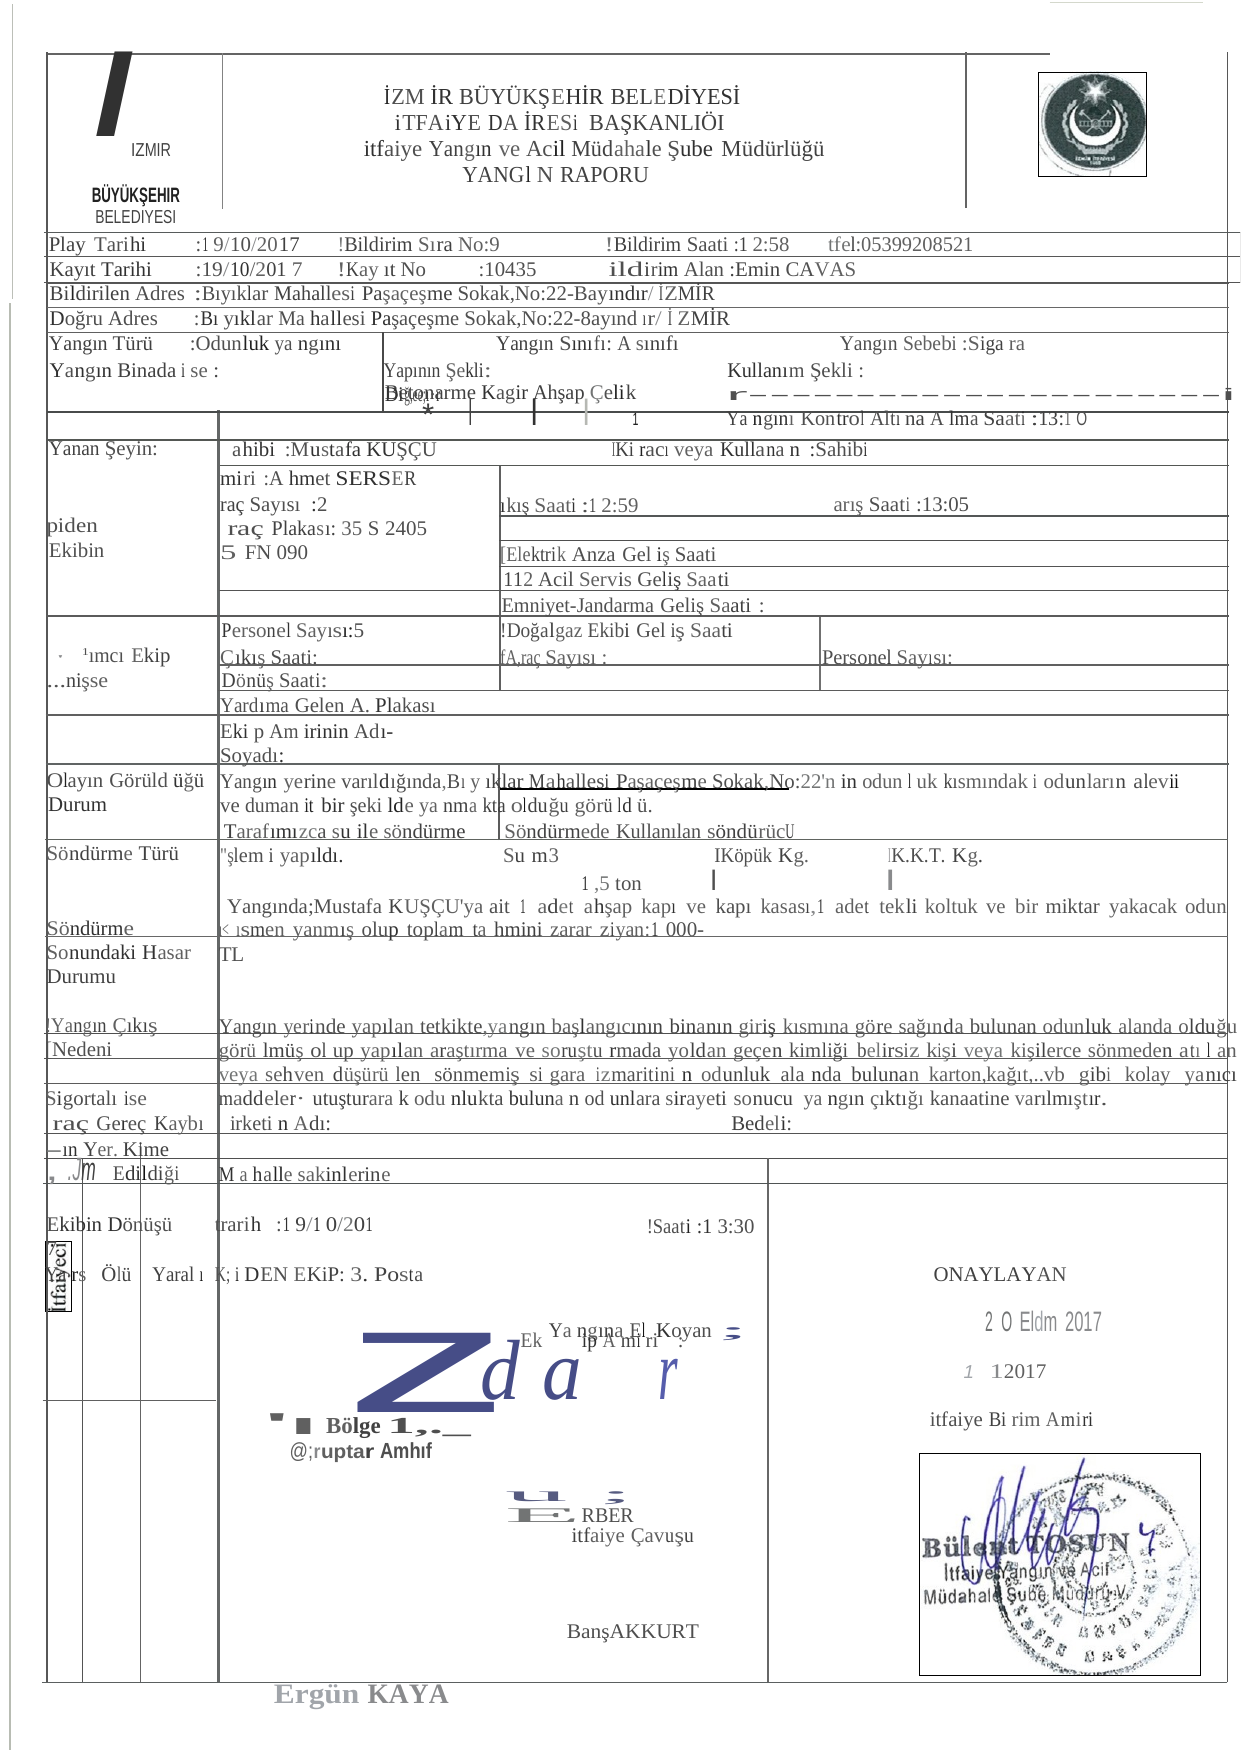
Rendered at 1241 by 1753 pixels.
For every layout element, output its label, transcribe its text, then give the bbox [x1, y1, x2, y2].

text raç Plakası: 35 S 2405 [227, 516, 432, 540]
text ...nişse [46, 668, 172, 692]
text BanşAKKURT [559, 1618, 706, 1643]
text Ekibin [49, 538, 111, 562]
text Yardıma Gelen A. Plakası [220, 693, 447, 717]
text 112 Acil Servis Geliş Saati [503, 567, 1240, 591]
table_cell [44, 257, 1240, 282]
text Tarafımızca su ile söndürme Söndürmede Kullanılan söndürücU [224, 818, 797, 843]
text ahibi :Mustafa KUŞÇU IKi racı veya Kullana n :Sahibi [232, 437, 1240, 461]
text ıkış Saati :1 2:59 arış Saati :13:05 [500, 492, 1240, 517]
text itfaiye Çavuşu [566, 1526, 698, 1547]
picture [1039, 73, 1146, 135]
text 1 ,5 ton l l [575, 867, 901, 896]
text Personel Sayısı:5 [221, 617, 427, 641]
text 2 O Eldm 2017 [985, 1305, 1240, 1337]
text "şlem i yapıldı. Su m3 IKöpük Kg. IK.K.T. Kg. [220, 843, 985, 867]
text [Elektrik Anza Gel iş Saati [500, 542, 1240, 566]
text Çıkış Saati: Dönüş Saati: [220, 646, 334, 692]
text Doğru Adres :Bı yıklar Ma hallesi Paşaçeşme Sokak,No:22-8ayınd ır/ İ ZMİR [49, 306, 1240, 330]
picture [48, 1285, 71, 1311]
text Sigortalı ise [45, 1086, 201, 1110]
text !Saati :1 3:30 [647, 1213, 1240, 1237]
text !Doğalgaz Ekibi Gel iş Saati [500, 617, 1240, 641]
text [Nedeni [45, 1037, 201, 1061]
text iTFAiYE DA İRESi BAŞKANLIÖI [390, 109, 728, 135]
text -ın Yer. Kime [45, 1137, 201, 1157]
text irketi n Adı: Bedeli: M a halle sakinlerine [218, 1111, 798, 1186]
text Ya ngına El Koyan ; [33, 1318, 749, 1337]
text Durum [48, 792, 201, 816]
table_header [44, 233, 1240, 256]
text Yangın Binada i se : Yapının Şekli: Kullanım Şekli : [49, 357, 1240, 380]
text fA,raç Sayısı : [500, 645, 615, 669]
text Ergün KAYA [267, 1677, 455, 1709]
text miri :A hmet SERSER [220, 465, 1240, 489]
text @;ruptar Amhıf [285, 1440, 436, 1461]
text ' 1ımcı Ekip [57, 643, 177, 667]
text 5 FN 090 [220, 540, 427, 564]
text Bildirilen Adres :Bıyıklar Mahallesi Paşaçeşme Sokak,No:22-Bayındır/ İZMİR [49, 283, 1240, 305]
text Söndürme Sonundaki Hasar Durumu [46, 916, 196, 988]
text ı< ısmen yanmış olup toplam ta hmini zarar ziyan:1 000-TL [218, 917, 705, 966]
text Eki p Am irinin Adı-Soyadı: [220, 719, 453, 766]
text Yangında;Mustafa KUŞÇU'ya ait 1 adet ahşap kapı ve kapı kasası,1 adet tekli koltuk ve bir miktar yakacak odun [227, 896, 1232, 917]
text Söndürme Türü [46, 841, 201, 865]
text Ekibin Dönüşü trarih :1 9/1 0/201 7 [46, 1213, 386, 1260]
text itfaiye Yangın ve Acil Müdahale Şube Müdürlüğü [363, 135, 1240, 162]
text Yanan Şeyin: [49, 436, 166, 460]
text Ya rs Ölü Yaral ı K; i DEN EKiP: 3. Posta ONAYLAYAN [45, 1261, 1240, 1285]
text YANGl N RAPORU [458, 162, 653, 188]
text raç Sayısı :2 [220, 492, 427, 516]
text lIZMIR BÜYÜKŞEHIR BELEDIYESI [75, 43, 190, 227]
text dEkaip A mi rir: [33, 1337, 683, 1414]
text * ı ı ı 1 Ya ngını Kontrol Altı na A lma Saati :13:1 O [422, 384, 1240, 435]
text Emniyet-Jandarma Geliş Saati : [501, 593, 1240, 617]
text Olayın Görüld üğü [46, 768, 207, 792]
picture [1039, 162, 1146, 176]
text Yangın yerine varıldığında,Bı y ıklar Mahallesi Paşaçeşme Sokak,No:22'n in odun l uk kısmındak i odunların alevii ve duman it bir şeki lde ya nma kta olduğu görü ld ü. [220, 769, 1189, 817]
text Personel Sayısı: [822, 645, 1240, 669]
text İZM İR BÜYÜKŞEHİR BELEDİYESİ [378, 83, 746, 109]
picture [920, 1454, 1200, 1675]
text Yangın Türü :Odunluk ya ngını Yangın Sınıfı: A sınıfı Yangın Sebebi :Siga ra [49, 331, 1240, 354]
text !Yangın Çıkış [45, 1013, 201, 1037]
text raç Gereç Kaybı [52, 1111, 206, 1135]
text Yangın yerinde yapılan tetkikte,yangın başlangıcının binanın giriş kısmına göre sağında bulunan odunluk alanda olduğu görü lmüş ol up yapılan araştırma ve soruştu rmada yoldan geçen kimliği belirsiz kişi veya kişilerce sönmeden atı l an veya sehven düşürü len sönmemiş si gara izmaritini n odunluk ala nda bulunan karton,kağıt,..vb gibi kolay yanıcı maddeler· utuşturara k odu nlukta buluna n od unlara sirayeti sonucu ya ngın çıktığı kanaatine varılmıştır. [218, 1014, 1237, 1110]
text 'ı Bölge 1,._ [259, 1414, 476, 1440]
text piden [46, 513, 106, 537]
text 1 12017 itfaiye Bi rim Amiri [929, 1358, 1097, 1431]
text , .Jm Edildiği [45, 1157, 201, 1186]
text u ; ERBER [443, 1485, 695, 1526]
